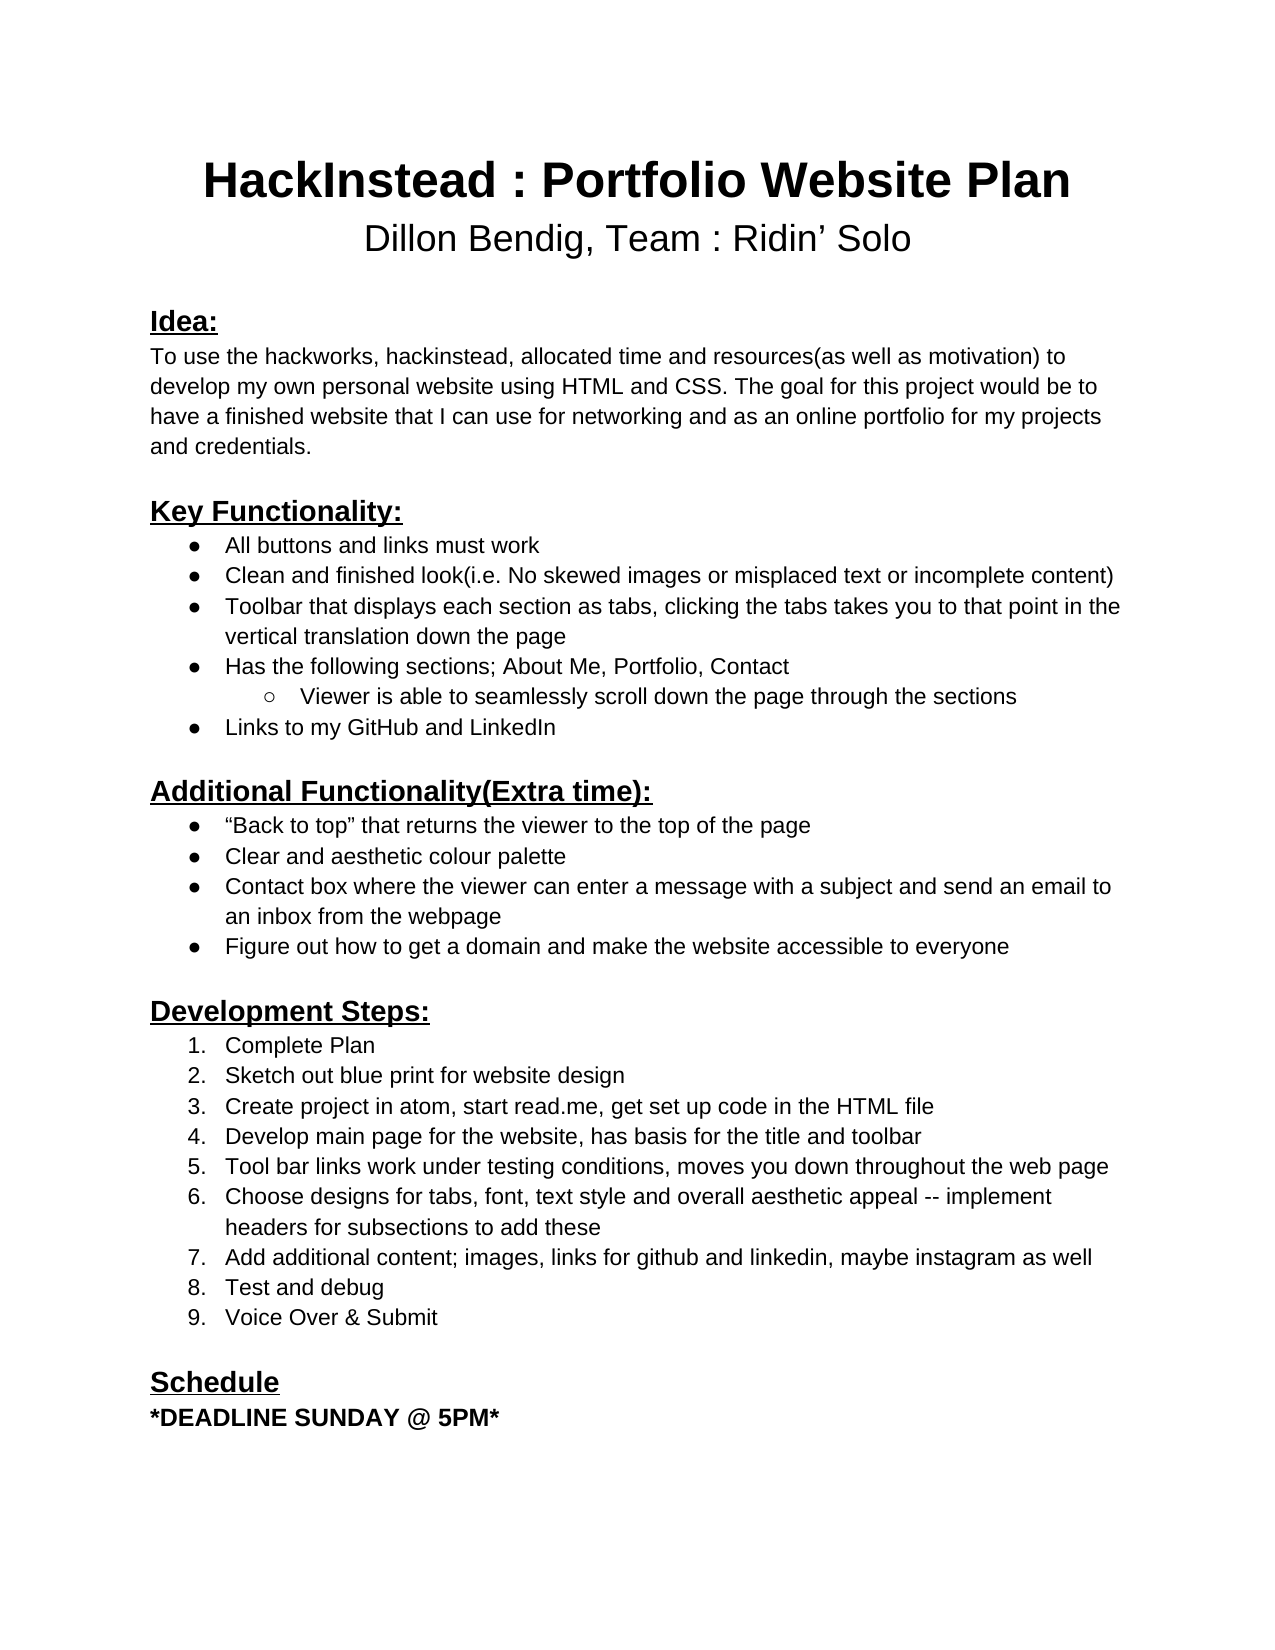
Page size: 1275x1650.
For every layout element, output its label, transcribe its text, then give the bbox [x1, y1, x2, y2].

text Idea: [150, 304, 1125, 338]
text To use the hackworks, hackinstead, allocated time and resources(as well as motivation) to develop my own personal website using HTML and CSS. The goal for this project would be to have a finished website that I can use for networking and as an online portfolio for my projects and credentials. [150, 343, 1125, 460]
list Tool bar links work under testing conditions, moves you down throughout the web page [187, 1153, 1125, 1179]
list Contact box where the viewer can enter a message with a subject and send an email to an inbox from the webpage [187, 873, 1125, 929]
list Figure out how to get a domain and make the website accessible to everyone [187, 933, 1125, 960]
text Dillon Bendig, Team : Ridin’ Solo [150, 216, 1125, 259]
list Sketch out blue print for website design [187, 1062, 1125, 1089]
list Toolbar that displays each section as tabs, clicking the tabs takes you to that point in the vertical translation down the page [187, 593, 1125, 649]
list All buttons and links must work [187, 532, 1125, 559]
text Key Functionality: [150, 494, 1125, 527]
text *DEADLINE SUNDAY @ 5PM* [150, 1403, 1125, 1432]
text HackInstead : Portfolio Website Plan [150, 150, 1125, 207]
list Test and debug [187, 1274, 1125, 1300]
list Links to my GitHub and LinkedIn [187, 713, 1125, 740]
list Create project in atom, start read.me, get set up code in the HTML file [187, 1093, 1125, 1119]
list “Back to top” that returns the viewer to the top of the page [187, 812, 1125, 839]
text Additional Functionality(Extra time): [150, 774, 1125, 807]
list Clear and aesthetic colour palette [187, 843, 1125, 869]
list Complete Plan [187, 1032, 1125, 1059]
list Clean and finished look(i.e. No skewed images or misplaced text or incomplete content) [187, 562, 1125, 589]
list Voice Over & Submit [187, 1304, 1125, 1331]
list Develop main page for the website, has basis for the title and toolbar [187, 1123, 1125, 1149]
list Choose designs for tabs, font, text style and overall aesthetic appeal -- implement headers for subsections to add these [187, 1183, 1125, 1240]
text Development Steps: [150, 994, 1125, 1027]
text Schedule [150, 1364, 1125, 1398]
list Add additional content; images, links for github and linkedin, maybe instagram as well [187, 1244, 1125, 1270]
list Viewer is able to seamlessly scroll down the page through the sections [262, 683, 1125, 710]
list Has the following sections; About Me, Portfolio, Contact [187, 653, 1125, 679]
